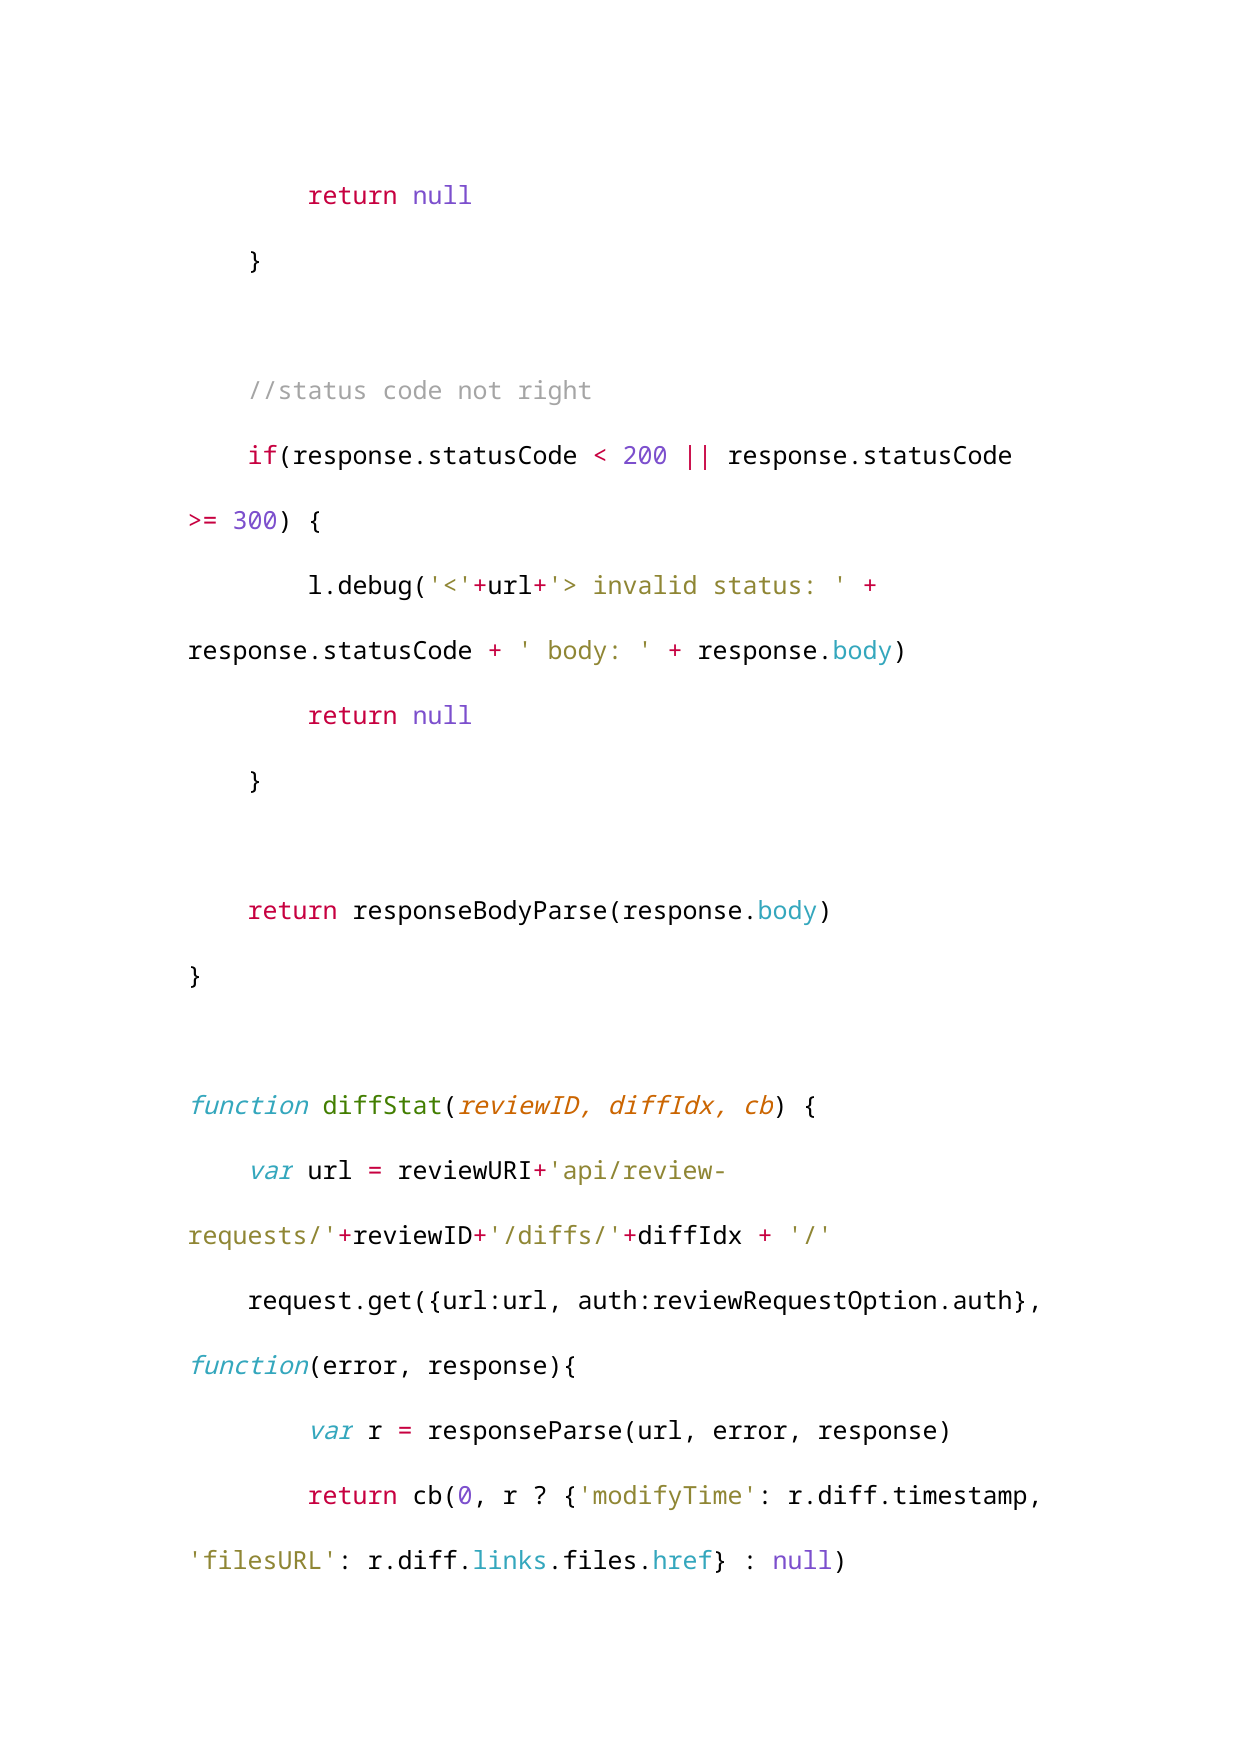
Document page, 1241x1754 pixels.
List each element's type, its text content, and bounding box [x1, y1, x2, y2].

text //status code not right [187, 357, 1053, 422]
text } [187, 747, 1053, 812]
text return null [187, 682, 1053, 747]
text return cb(0, r ? {'modifyTime': r.diff.timestamp, 'filesURL': r.diff.links.files.href} : null) [187, 1462, 1053, 1592]
text } [187, 942, 1053, 1007]
text } [187, 227, 1053, 292]
text var r = responseParse(url, error, response) [187, 1397, 1053, 1462]
text function diffStat(reviewID, diffIdx, cb) { [187, 1072, 1053, 1137]
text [187, 1267, 1053, 1397]
text l.debug('<'+url+'> invalid status: ' + response.statusCode + ' body: ' + response.body) [187, 552, 1053, 682]
text var url = reviewURI+'api/review-requests/'+reviewID+'/diffs/'+diffIdx + '/' [187, 1137, 1053, 1267]
text return responseBodyParse(response.body) [187, 877, 1053, 942]
text if(response.statusCode < 200 || response.statusCode >= 300) { [187, 422, 1053, 552]
text return null [187, 162, 1053, 227]
